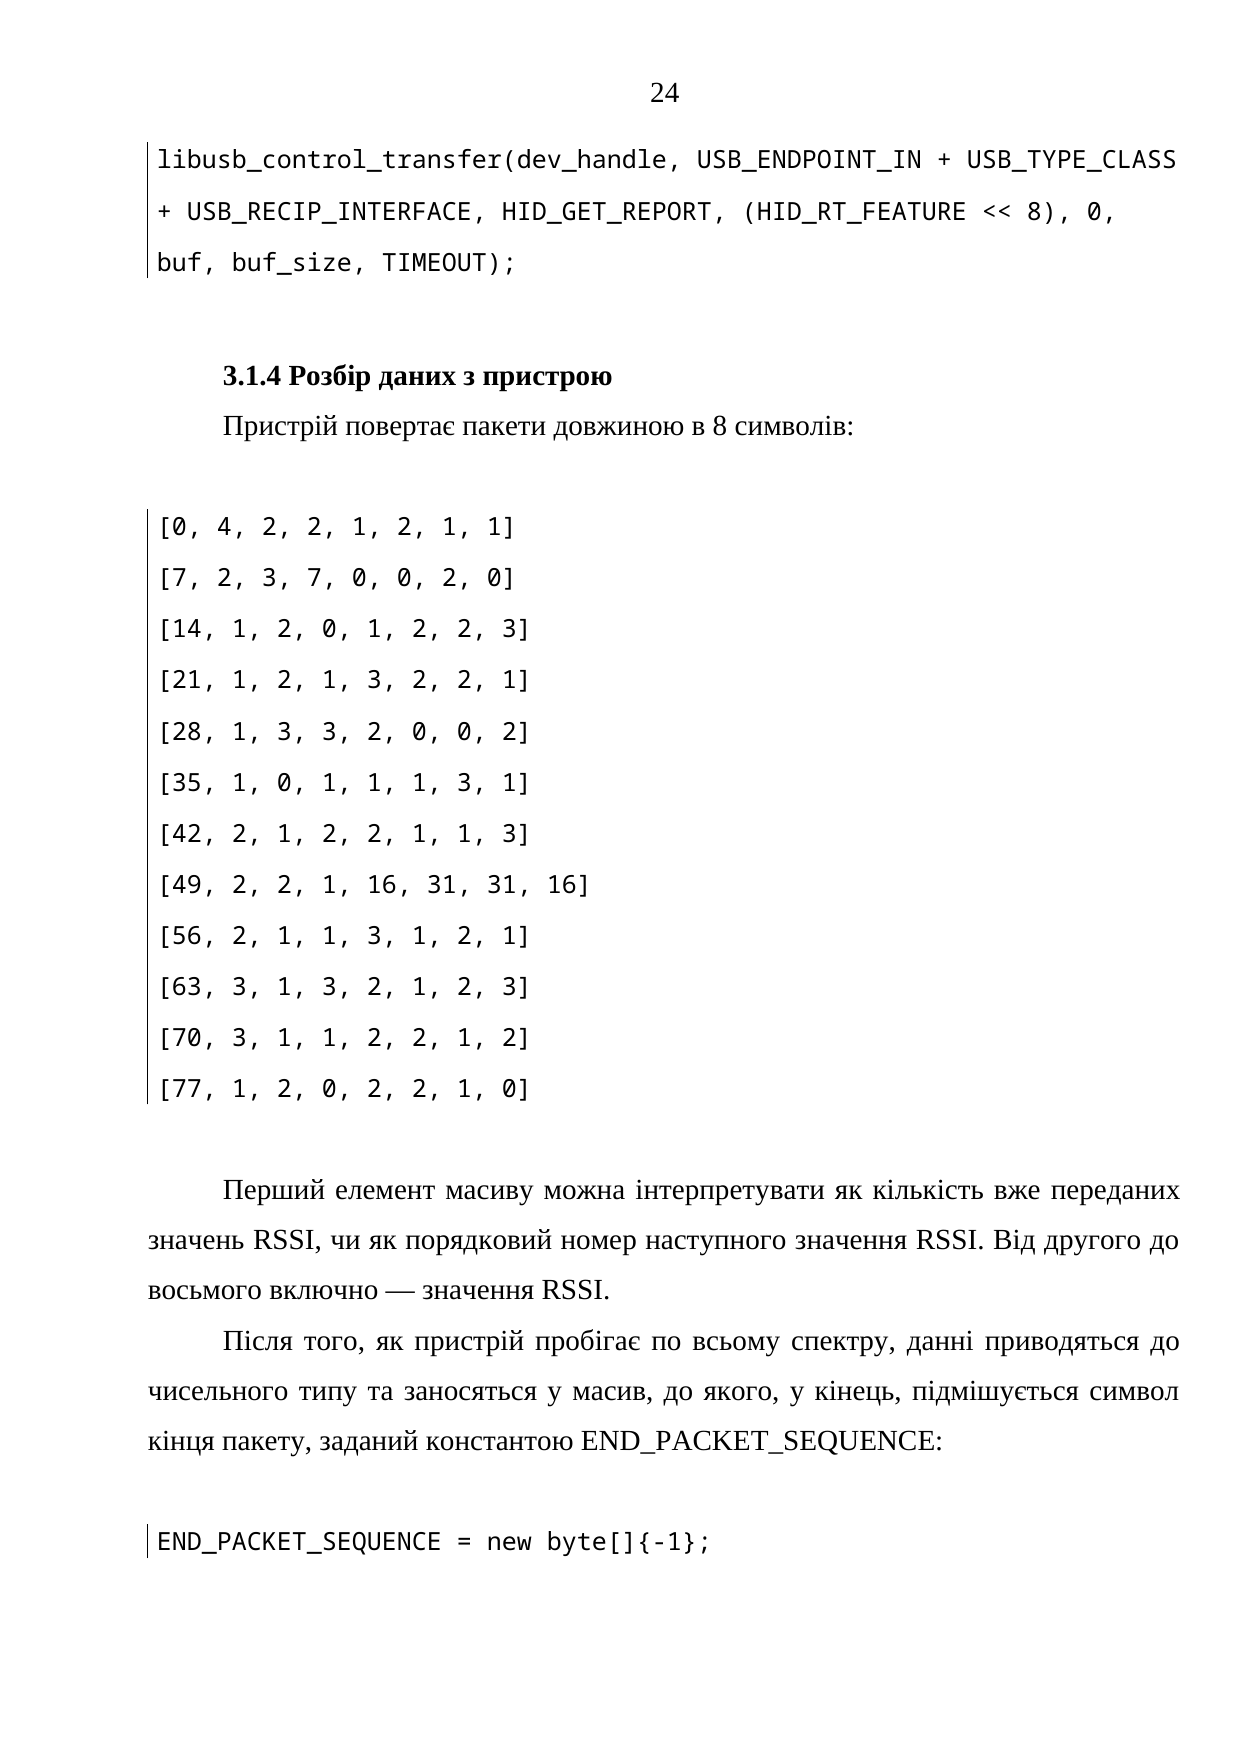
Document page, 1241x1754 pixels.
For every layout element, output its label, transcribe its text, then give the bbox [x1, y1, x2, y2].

text [14, 1, 2, 0, 1, 2, 2, 3] [148, 611, 1181, 645]
text Розбір даних з пристрою [223, 358, 1181, 392]
text Після того, як пристрій пробігає по всьому спектру, данні приводяться до чисельного типу та заносяться у масив, до якого, у кінець, підмішується символ кінця пакету, заданий константою END_PACKET_SEQUENCE: [148, 1323, 1181, 1457]
text [70, 3, 1, 1, 2, 2, 1, 2] [148, 1019, 1181, 1053]
text [49, 2, 2, 1, 16, 31, 31, 16] [148, 866, 1181, 900]
text END_PACKET_SEQUENCE = new byte[]{-1}; [148, 1524, 1181, 1558]
text libusb_control_transfer(dev_handle, USB_ENDPOINT_IN + USB_TYPE_CLASS + USB_RECIP_INTERFACE, HID_GET_REPORT, (HID_RT_FEATURE << 8), 0, buf, buf_size, TIMEOUT); [148, 142, 1181, 278]
text [21, 1, 2, 1, 3, 2, 2, 1] [148, 662, 1181, 696]
text [63, 3, 1, 3, 2, 1, 2, 3] [148, 968, 1181, 1002]
text [0, 4, 2, 2, 1, 2, 1, 1] [148, 509, 1181, 543]
text Пристрій повертає пакети довжиною в 8 символів: [148, 408, 1181, 442]
text [7, 2, 3, 7, 0, 0, 2, 0] [148, 560, 1181, 594]
text [35, 1, 0, 1, 1, 1, 3, 1] [148, 764, 1181, 798]
text [77, 1, 2, 0, 2, 2, 1, 0] [148, 1070, 1181, 1104]
text [28, 1, 3, 3, 2, 0, 0, 2] [148, 713, 1181, 747]
text [42, 2, 1, 2, 2, 1, 1, 3] [148, 815, 1181, 849]
text [56, 2, 1, 1, 3, 1, 2, 1] [148, 917, 1181, 951]
text Перший елемент масиву можна інтерпретувати як кількість вже переданих значень RSSI, чи як порядковий номер наступного значення RSSI. Від другого до восьмого включно — значення RSSI. [148, 1172, 1181, 1306]
